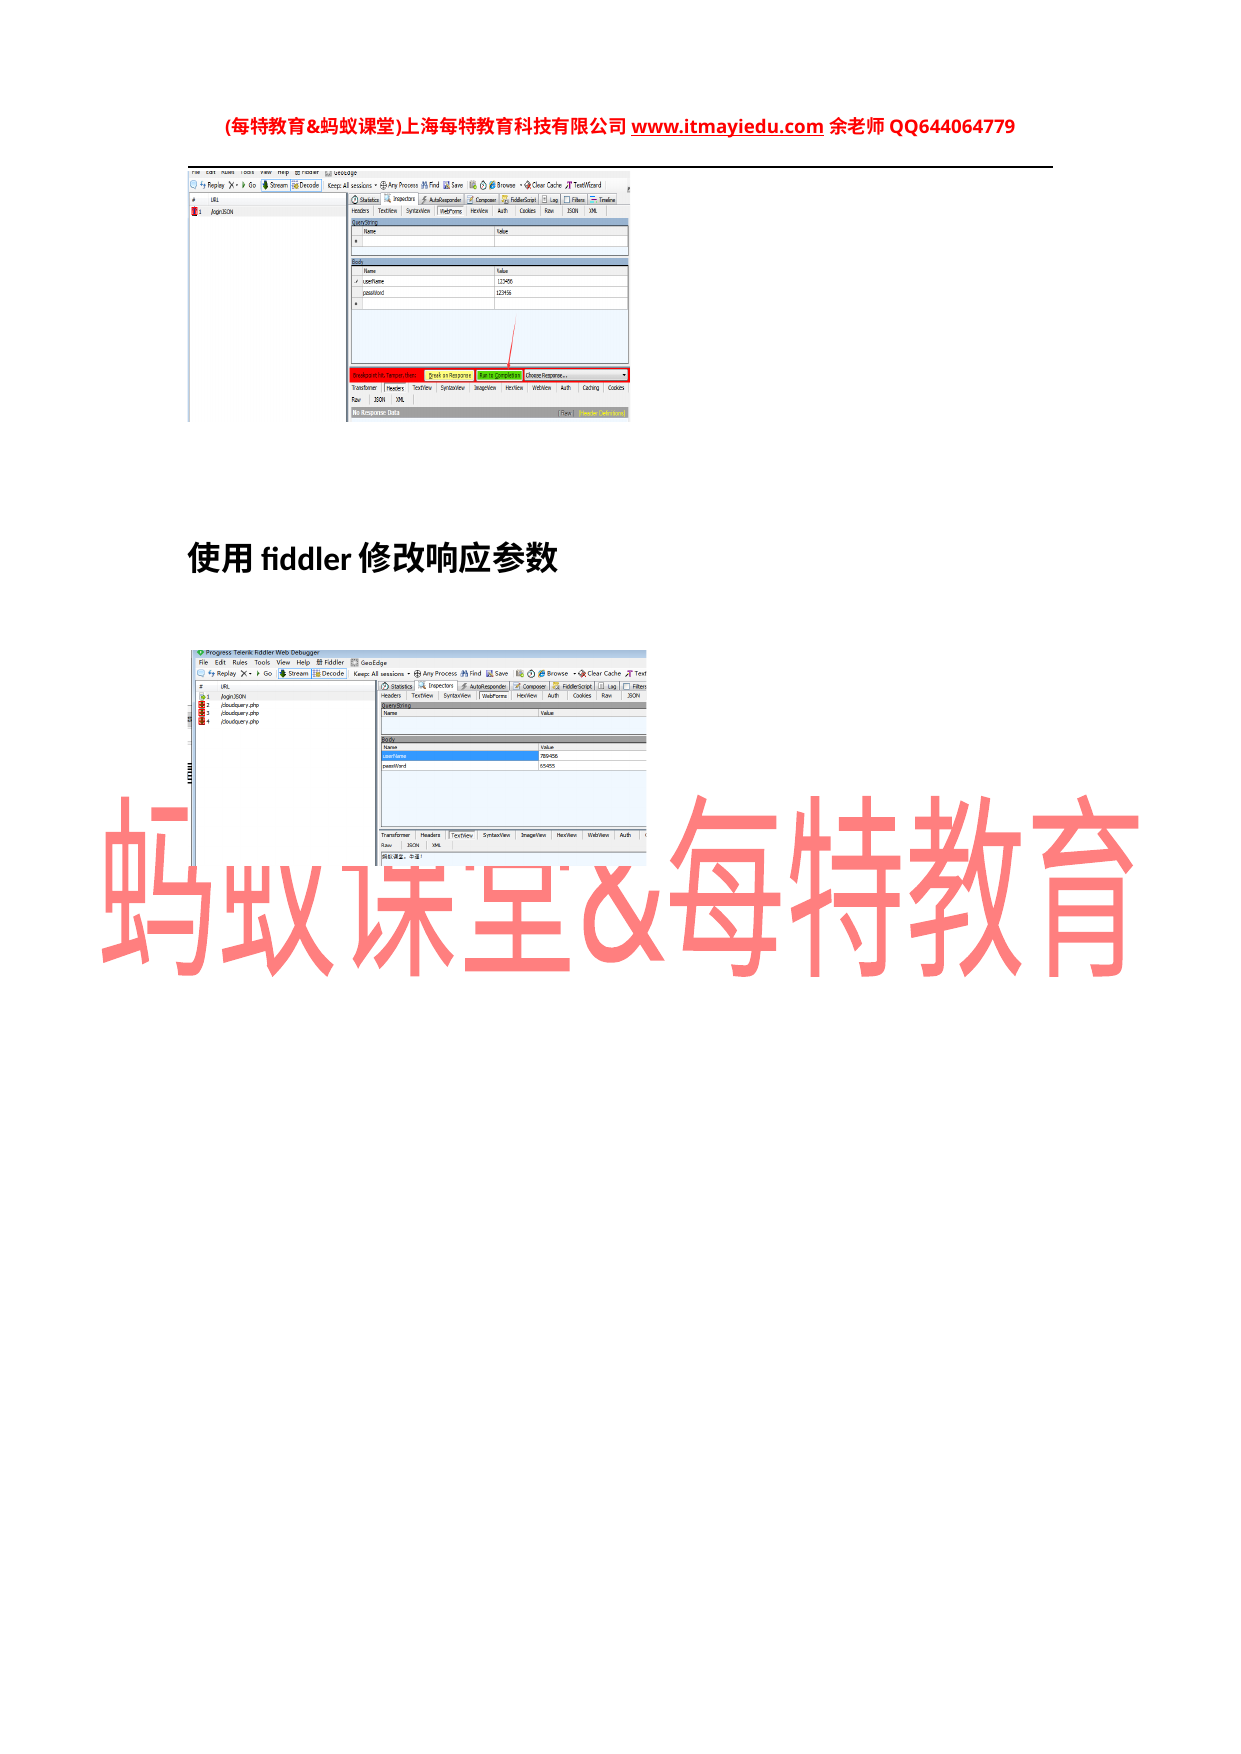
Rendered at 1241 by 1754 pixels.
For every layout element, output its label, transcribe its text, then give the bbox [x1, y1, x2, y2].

picture [187, 171, 631, 422]
subtitle 使用fiddler修改响应参数 [187, 523, 1053, 588]
picture [187, 650, 647, 866]
